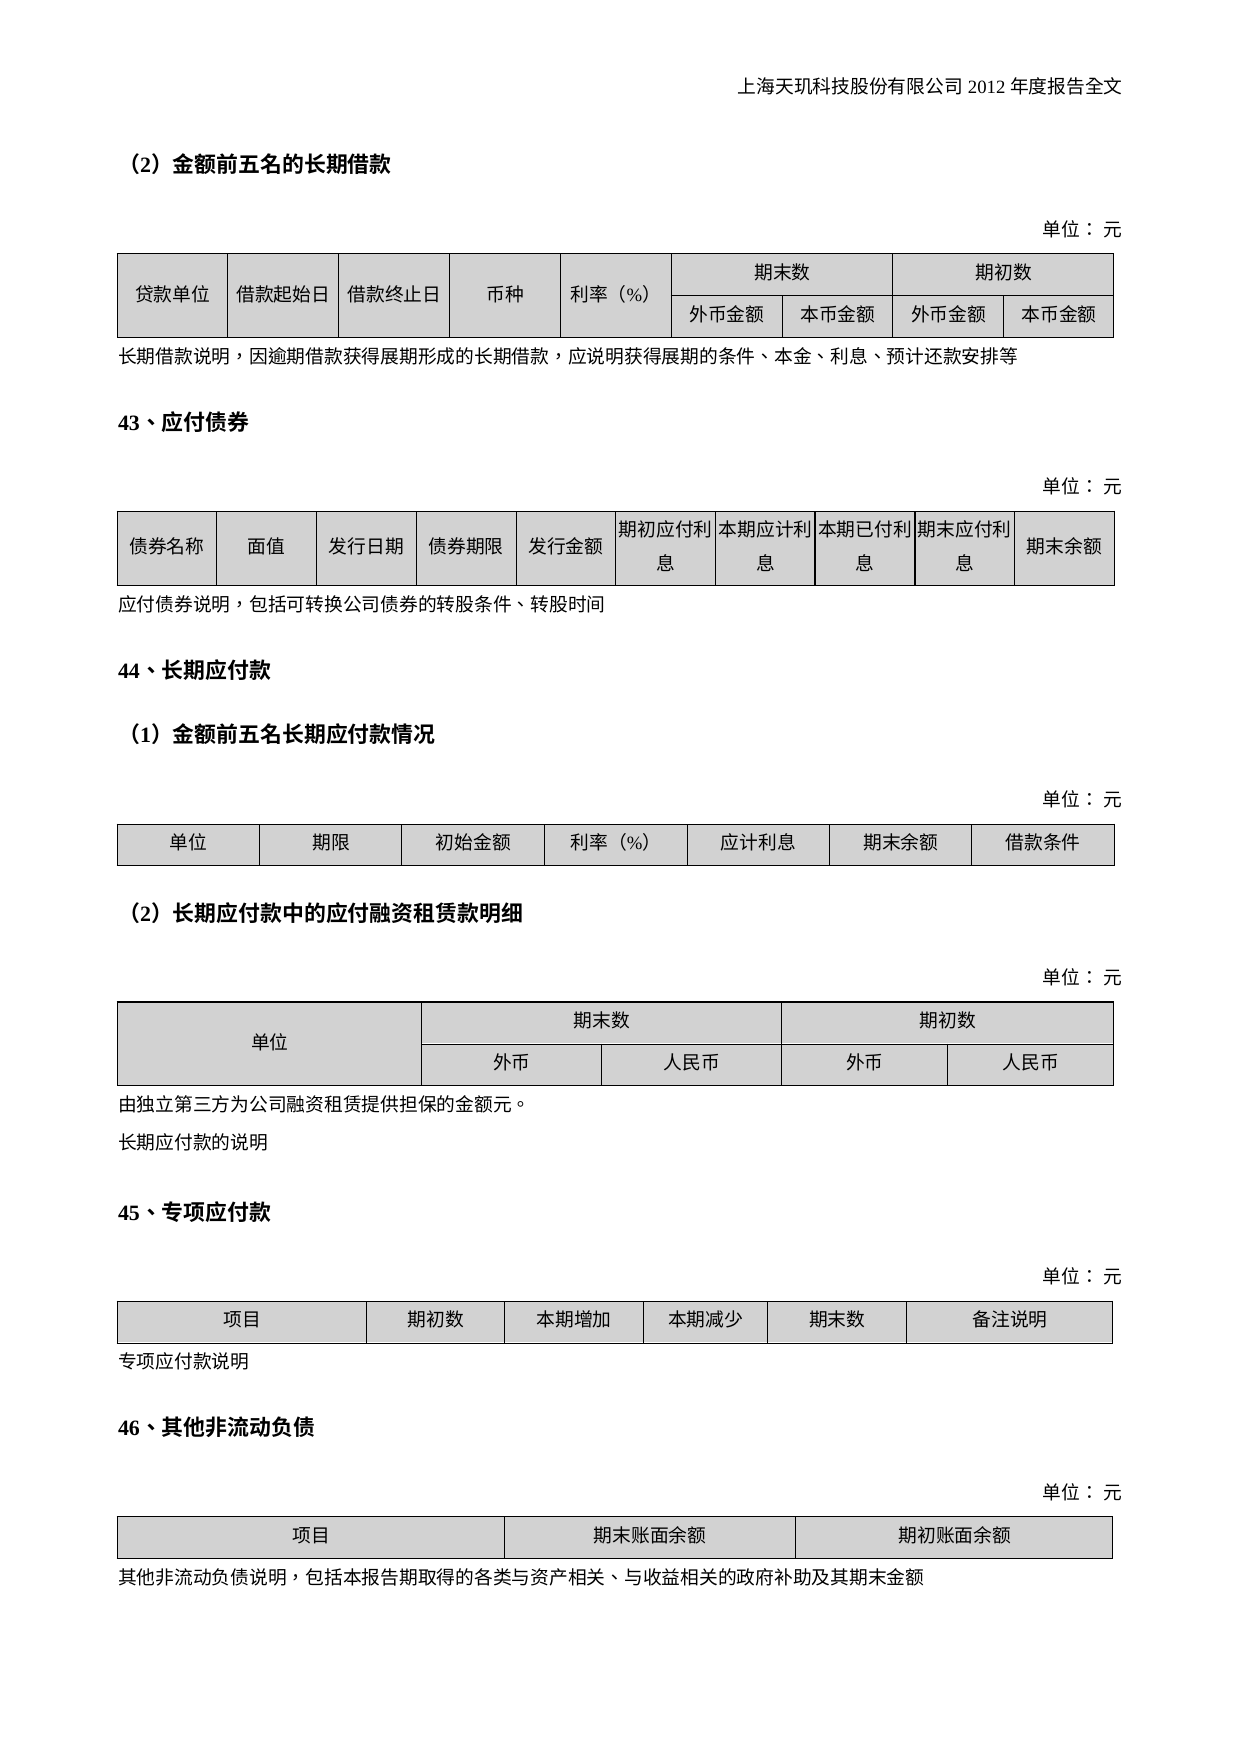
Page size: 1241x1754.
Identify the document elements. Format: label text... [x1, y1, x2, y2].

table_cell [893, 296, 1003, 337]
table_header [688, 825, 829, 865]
text 由独立第三方为公司融资租赁提供担保的金额元。 长期应付款的说明 [118, 1091, 532, 1155]
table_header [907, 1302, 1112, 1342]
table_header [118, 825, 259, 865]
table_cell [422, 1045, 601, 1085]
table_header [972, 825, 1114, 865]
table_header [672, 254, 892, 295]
text 单位： 元 [102, 1263, 1122, 1289]
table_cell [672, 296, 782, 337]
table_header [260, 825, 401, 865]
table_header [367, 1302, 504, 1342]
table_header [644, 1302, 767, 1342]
subtitle 45、专项应付款 [118, 1196, 1138, 1226]
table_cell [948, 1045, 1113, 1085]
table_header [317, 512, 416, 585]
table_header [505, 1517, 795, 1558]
text 专项应付款说明 [118, 1349, 1138, 1374]
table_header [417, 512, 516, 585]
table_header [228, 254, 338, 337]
subtitle （2）金额前五名的长期借款 [118, 149, 1138, 179]
subtitle （2）长期应付款中的应付融资租赁款明细 [118, 897, 1138, 927]
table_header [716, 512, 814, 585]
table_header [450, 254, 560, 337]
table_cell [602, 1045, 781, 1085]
subtitle 44、长期应付款 [118, 654, 1138, 684]
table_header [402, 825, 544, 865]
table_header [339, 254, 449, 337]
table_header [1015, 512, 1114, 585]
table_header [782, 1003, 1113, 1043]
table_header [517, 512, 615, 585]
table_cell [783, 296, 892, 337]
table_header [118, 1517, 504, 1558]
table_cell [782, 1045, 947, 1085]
text 单位： 元 [102, 216, 1122, 242]
text 单位： 元 [102, 786, 1122, 812]
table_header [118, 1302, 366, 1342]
text 其他非流动负债说明，包括本报告期取得的各类与资产相关、与收益相关的政府补助及其期末金额 [118, 1564, 1138, 1590]
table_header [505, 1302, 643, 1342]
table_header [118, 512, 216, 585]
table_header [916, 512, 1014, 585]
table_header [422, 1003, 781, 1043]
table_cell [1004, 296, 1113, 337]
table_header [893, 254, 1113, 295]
subtitle （1）金额前五名长期应付款情况 [118, 719, 1138, 749]
text 单位： 元 [102, 964, 1122, 990]
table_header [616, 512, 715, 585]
subtitle 46、其他非流动负债 [118, 1412, 1138, 1442]
text 长期借款说明，因逾期借款获得展期形成的长期借款，应说明获得展期的条件、本金、利息、预计还款安排等 [118, 343, 1138, 369]
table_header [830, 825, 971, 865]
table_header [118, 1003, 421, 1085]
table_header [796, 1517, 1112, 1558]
subtitle 43、应付债券 [118, 407, 1138, 436]
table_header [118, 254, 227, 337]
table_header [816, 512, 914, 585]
text 单位： 元 [102, 1479, 1122, 1504]
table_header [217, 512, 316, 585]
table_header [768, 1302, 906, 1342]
text 应付债券说明，包括可转换公司债券的转股条件、转股时间 [118, 591, 1138, 617]
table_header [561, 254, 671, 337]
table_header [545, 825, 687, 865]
text 单位： 元 [102, 473, 1122, 499]
